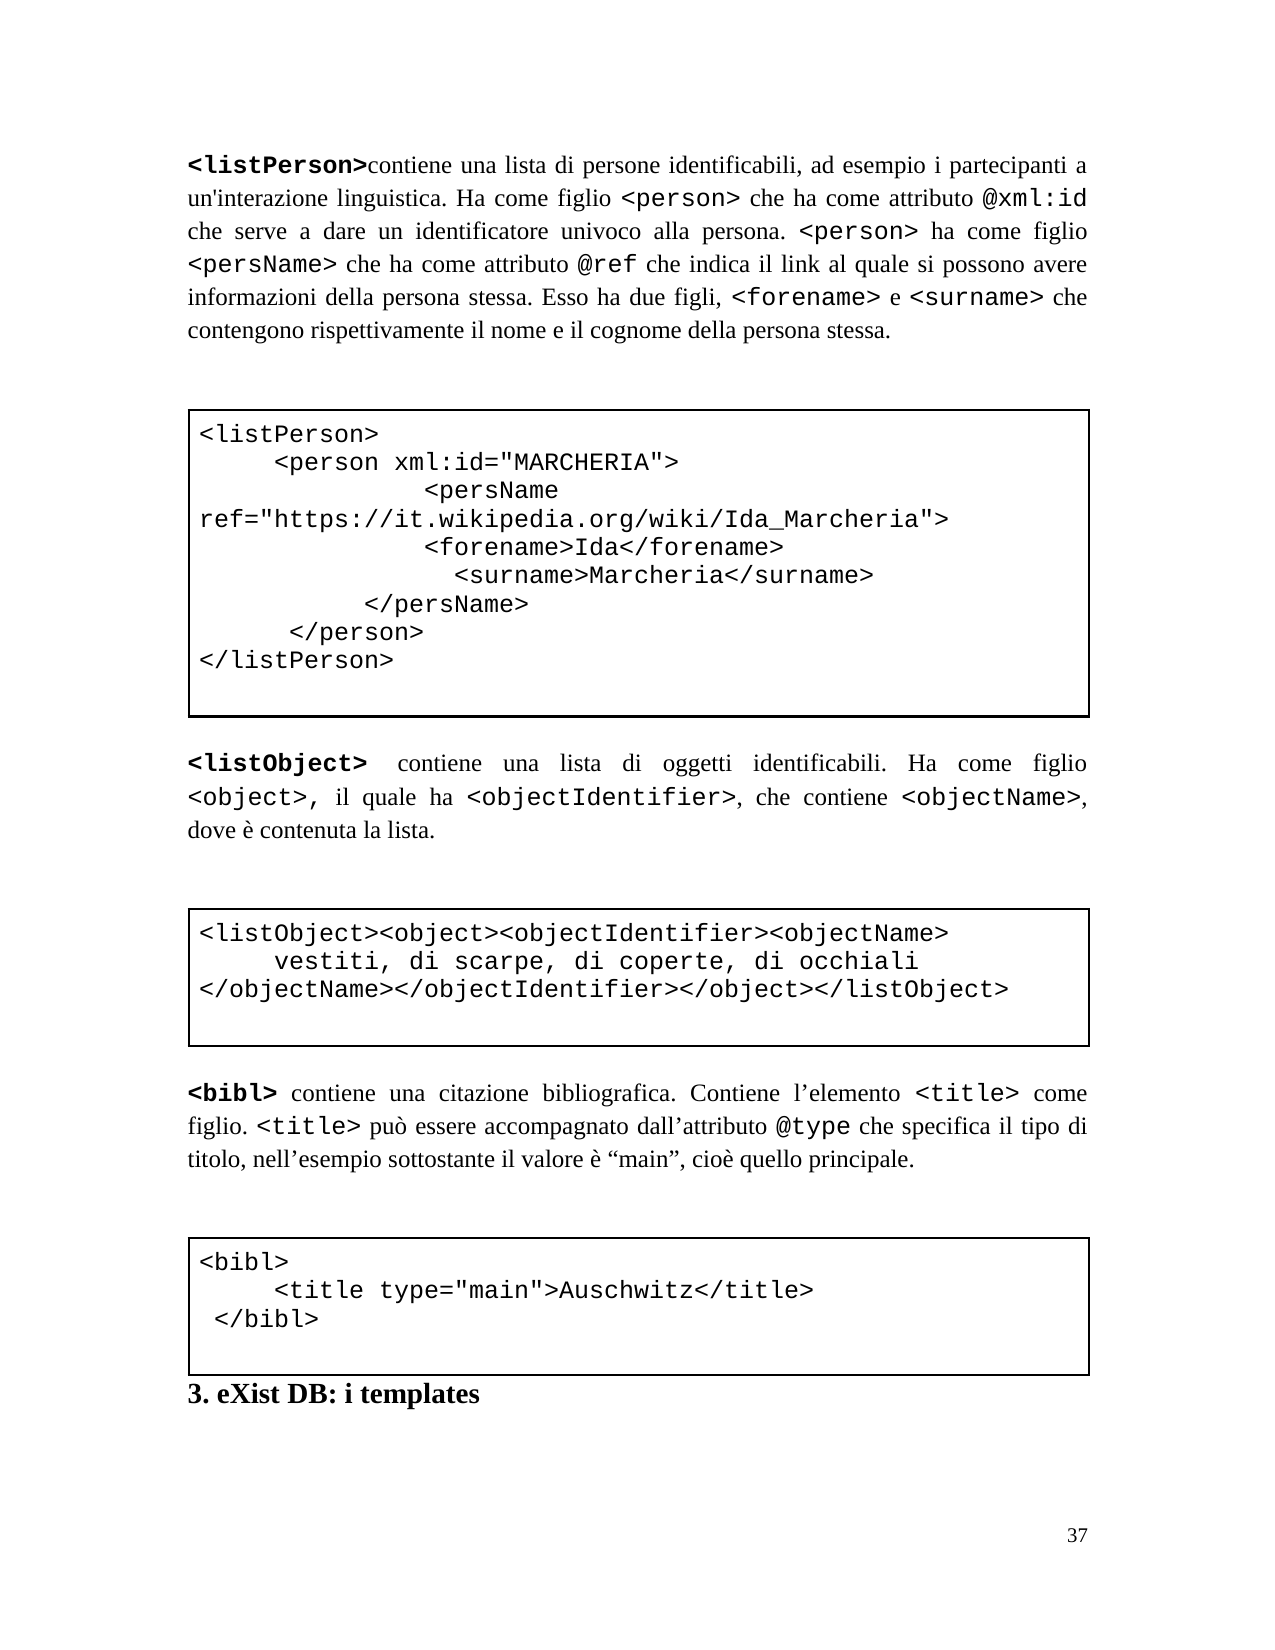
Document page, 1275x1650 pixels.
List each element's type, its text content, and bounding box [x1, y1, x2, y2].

table_header <listObject><object><objectIdentifier><objectName> vestiti, di scarpe, di coperte, di occhiali </objectName></objectIdentifier></object></listObject> [190, 910, 1088, 1044]
text <listObject> contiene una lista di oggetti identificabili. Ha come figlio <object>, il quale ha <objectIdentifier>, che contiene <objectName>, dove è contenuta la lista. [187, 748, 1087, 843]
table_header <listPerson> <person xml:id="MARCHERIA"> <persName ref="https://it.wikipedia.org/wiki/Ida_Marcheria"> <forename>Ida</forename> <surname>Marcheria</surname> </persName> </person> </listPerson> [190, 411, 1088, 715]
text 3. eXist DB: i templates [187, 1376, 1087, 1409]
table_header <bibl> <title type="main">Auschwitz</title> </bibl> [190, 1239, 1088, 1374]
text <bibl> contiene una citazione bibliografica. Contiene l’elemento <title> come figlio. <title> può essere accompagnato dall’attributo @type che specifica il tipo di titolo, nell’esempio sottostante il valore è “main”, cioè quello principale. [187, 1078, 1087, 1173]
text <listPerson>contiene una lista di persone identificabili, ad esempio i partecipanti a un'interazione linguistica. Ha come figlio <person> che ha come attributo @xml:id che serve a dare un identificatore univoco alla persona. <person> ha come figlio <persName> che ha come attributo @ref che indica il link al quale si possono avere informazioni della persona stessa. Esso ha due figli, <forename> e <surname> che contengono rispettivamente il nome e il cognome della persona stessa. [187, 150, 1087, 344]
